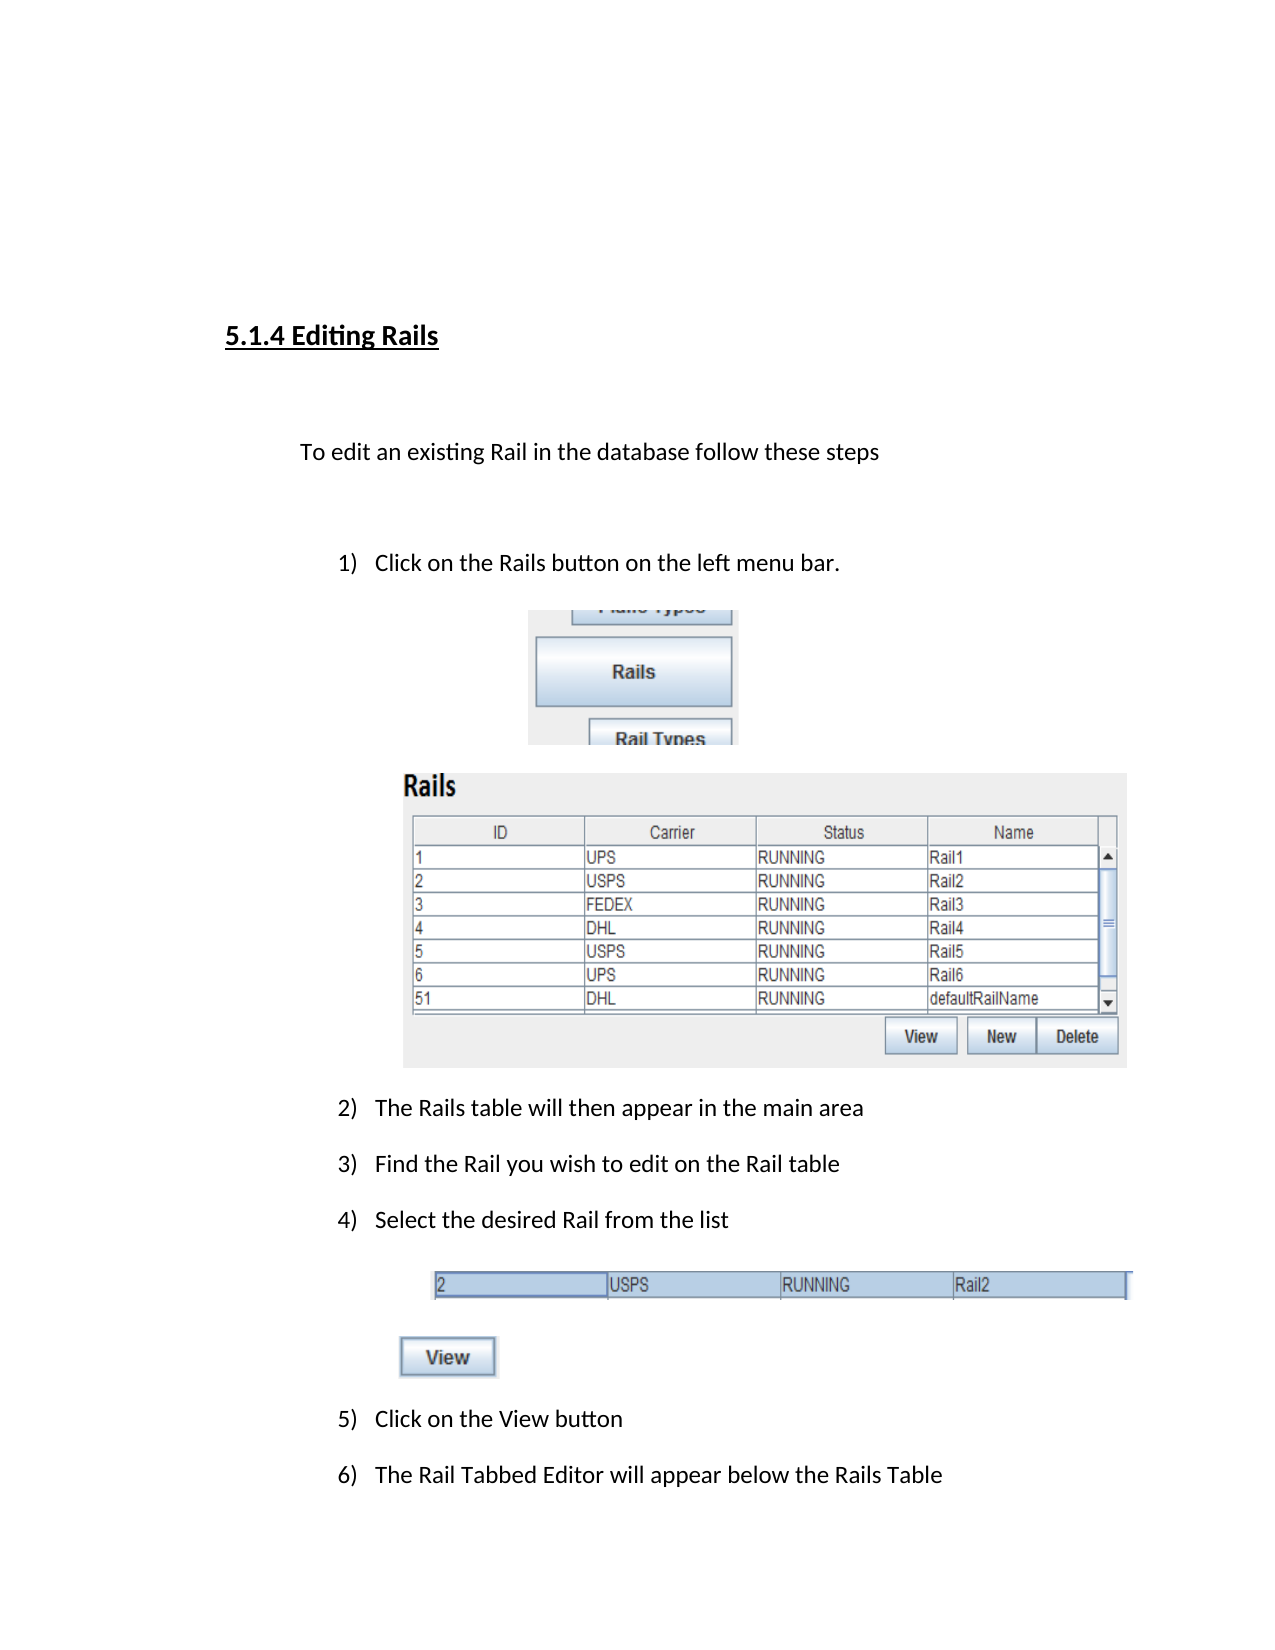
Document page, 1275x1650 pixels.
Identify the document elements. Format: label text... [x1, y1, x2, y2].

list Find the Rail you wish to edit on the Rail table [337, 1148, 1125, 1179]
picture [528, 610, 739, 745]
picture [398, 1336, 500, 1379]
text 5.1.4 Editing Rails [150, 317, 1125, 353]
picture [402, 773, 1127, 1068]
list Select the desired Rail from the list [337, 1204, 1125, 1235]
list Click on the View button [337, 1260, 1125, 1434]
picture [430, 1271, 1134, 1300]
text To edit an existing Rail in the database follow these steps [150, 436, 1125, 466]
list Click on the Rails button on the left menu bar. [337, 547, 1125, 578]
list The Rail Tabbed Editor will appear below the Rails Table [337, 1459, 1125, 1490]
